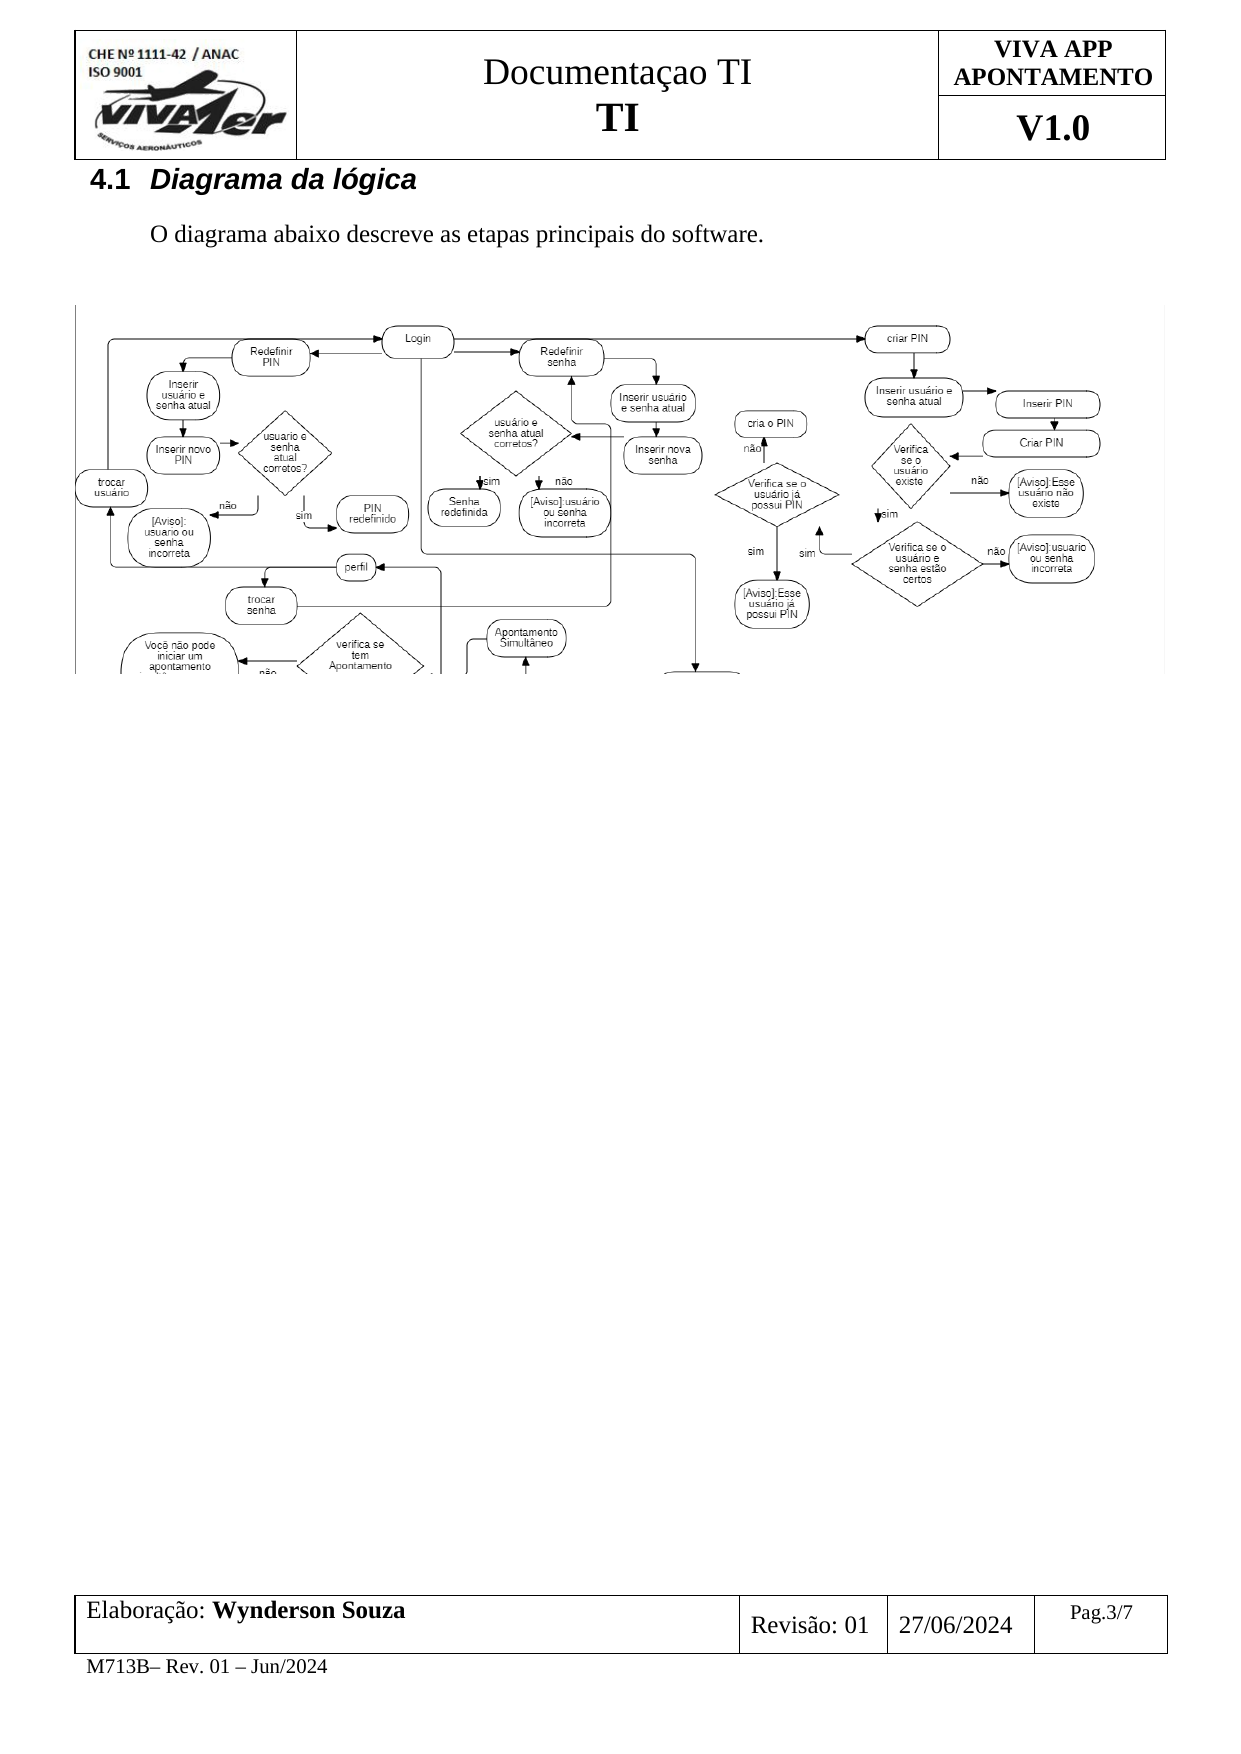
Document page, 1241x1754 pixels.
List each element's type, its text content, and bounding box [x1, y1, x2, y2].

picture [78, 39, 289, 151]
text O diagrama abaixo descreve as etapas principais do software. [75, 219, 1165, 248]
picture [75, 305, 1165, 674]
subtitle Diagrama da lógica [90, 162, 1165, 196]
